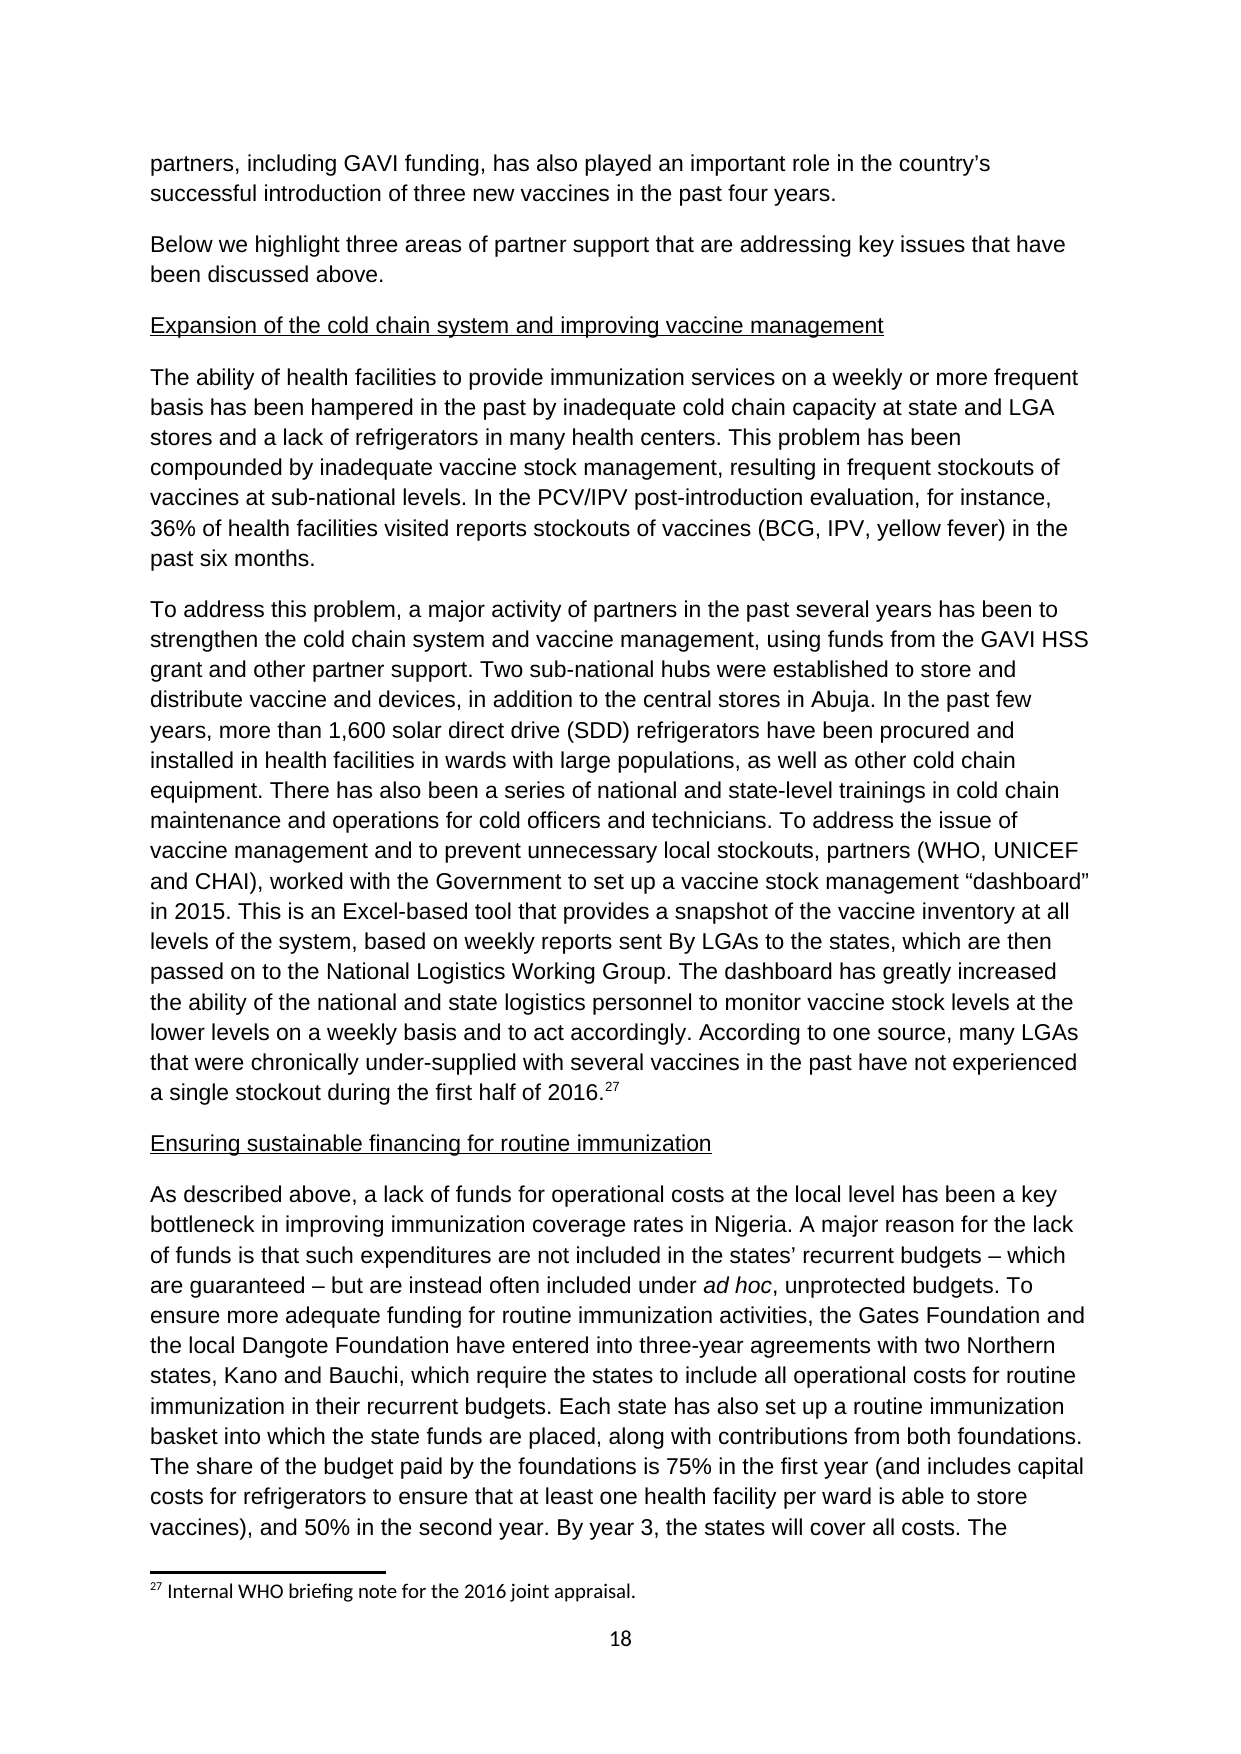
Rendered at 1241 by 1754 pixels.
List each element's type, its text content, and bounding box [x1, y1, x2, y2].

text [150, 150, 1090, 207]
text Expansion of the cold chain system and improving vaccine management [150, 312, 1090, 339]
text Ensuring sustainable financing for routine immunization [150, 1130, 1090, 1157]
text Below we highlight three areas of partner support that are addressing key issues that have been discussed above. [150, 231, 1090, 288]
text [150, 1181, 1090, 1540]
text The ability of health facilities to provide immunization services on a weekly or more frequent basis has been hampered in the past by inadequate cold chain capacity at state and LGA stores and a lack of refrigerators in many health centers. This problem has been compounded by inadequate vaccine stock management, resulting in frequent stockouts of vaccines at sub-national levels. In the PCV/IPV post-introduction evaluation, for instance, 36% of health facilities visited reports stockouts of vaccines (BCG, IPV, yellow fever) in the past six months. [150, 363, 1090, 571]
text To address this problem, a major activity of partners in the past several years has been to strengthen the cold chain system and vaccine management, using funds from the GAVI HSS grant and other partner support. Two sub-national hubs were established to store and distribute vaccine and devices, in addition to the central stores in Abuja. In the past few years, more than 1,600 solar direct drive (SDD) refrigerators have been procured and installed in health facilities in wards with large populations, as well as other cold chain equipment. There has also been a series of national and state-level trainings in cold chain maintenance and operations for cold officers and technicians. To address the issue of vaccine management and to prevent unnecessary local stockouts, partners (WHO, UNICEF and CHAI), worked with the Government to set up a vaccine stock management “dashboard” in 2015. This is an Excel-based tool that provides a snapshot of the vaccine inventory at all levels of the system, based on weekly reports sent By LGAs to the states, which are then passed on to the National Logistics Working Group. The dashboard has greatly increased the ability of the national and state logistics personnel to monitor vaccine stock levels at the lower levels on a weekly basis and to act accordingly. According to one source, many LGAs that were chronically under-supplied with several vaccines in the past have not experienced a single stockout during the first half of 2016. [150, 596, 1090, 1106]
